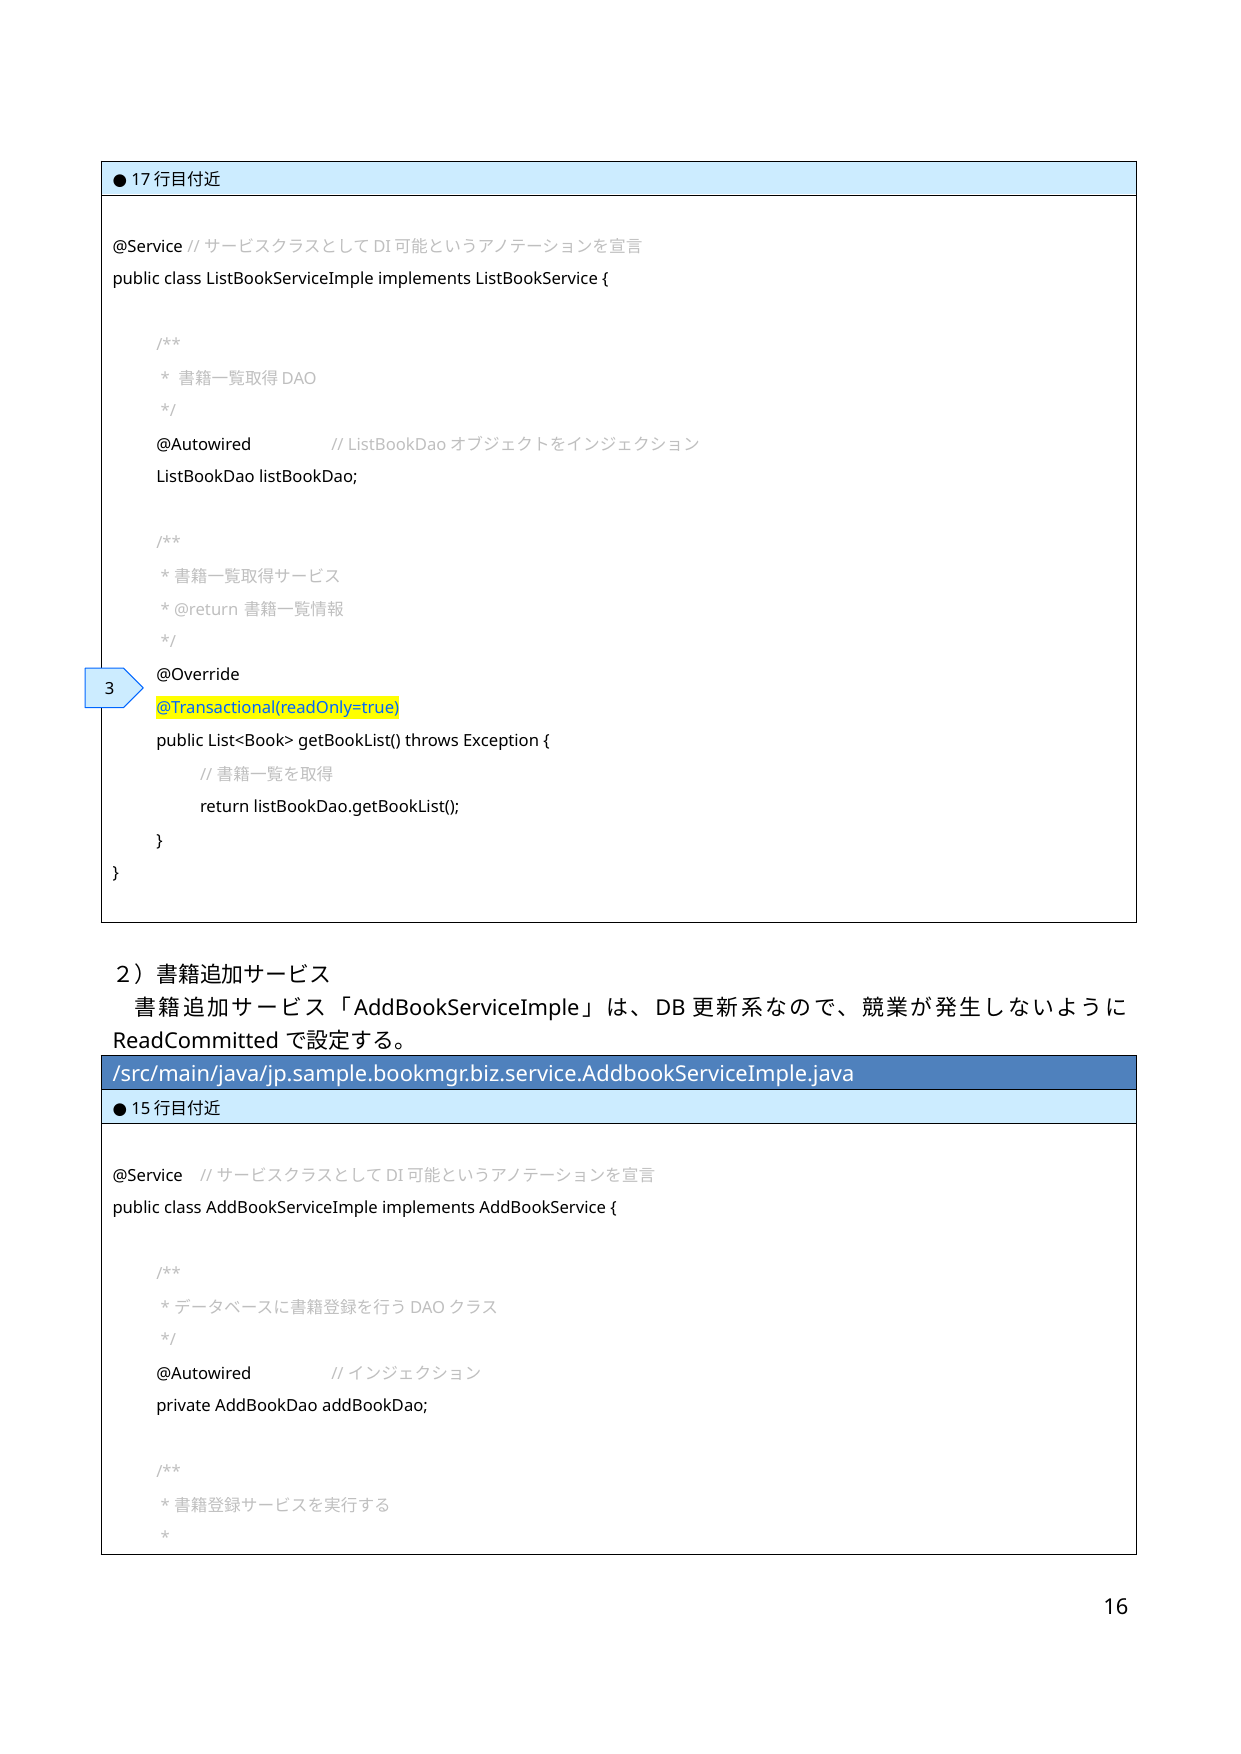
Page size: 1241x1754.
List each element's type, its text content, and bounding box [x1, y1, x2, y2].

table_cell ● 15行目付近 [102, 1090, 1136, 1123]
text 書籍追加サービス「AddBookServiceImple」は、DB更新系なので、競業が発生しないようにReadCommitted で設定する。 [112, 989, 1128, 1055]
text ２）書籍追加サービス [112, 956, 1128, 989]
table_header /src/main/java/jp.sample.bookmgr.biz.service.AddbookServiceImple.java [102, 1056, 1136, 1089]
table_cell @Service // サービスクラスとしてDI可能というアノテーションを宣言 public class ListBookServiceImple implements ListBookService { /** * 書籍一覧取得DAO */ @Autowired // ListBookDaoオブジェクトをインジェクション ListBookDao listBookDao; /** * 書籍一覧取得サービス * @return 書籍一覧情報 */ @Override @Transactional(readOnly=true) public List<Book> getBookList() throws Exception { // 書籍一覧を取得 return listBookDao.getBookList(); } } [102, 196, 1136, 922]
table_cell ● 17行目付近 [102, 162, 1136, 194]
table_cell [102, 1124, 1136, 1554]
